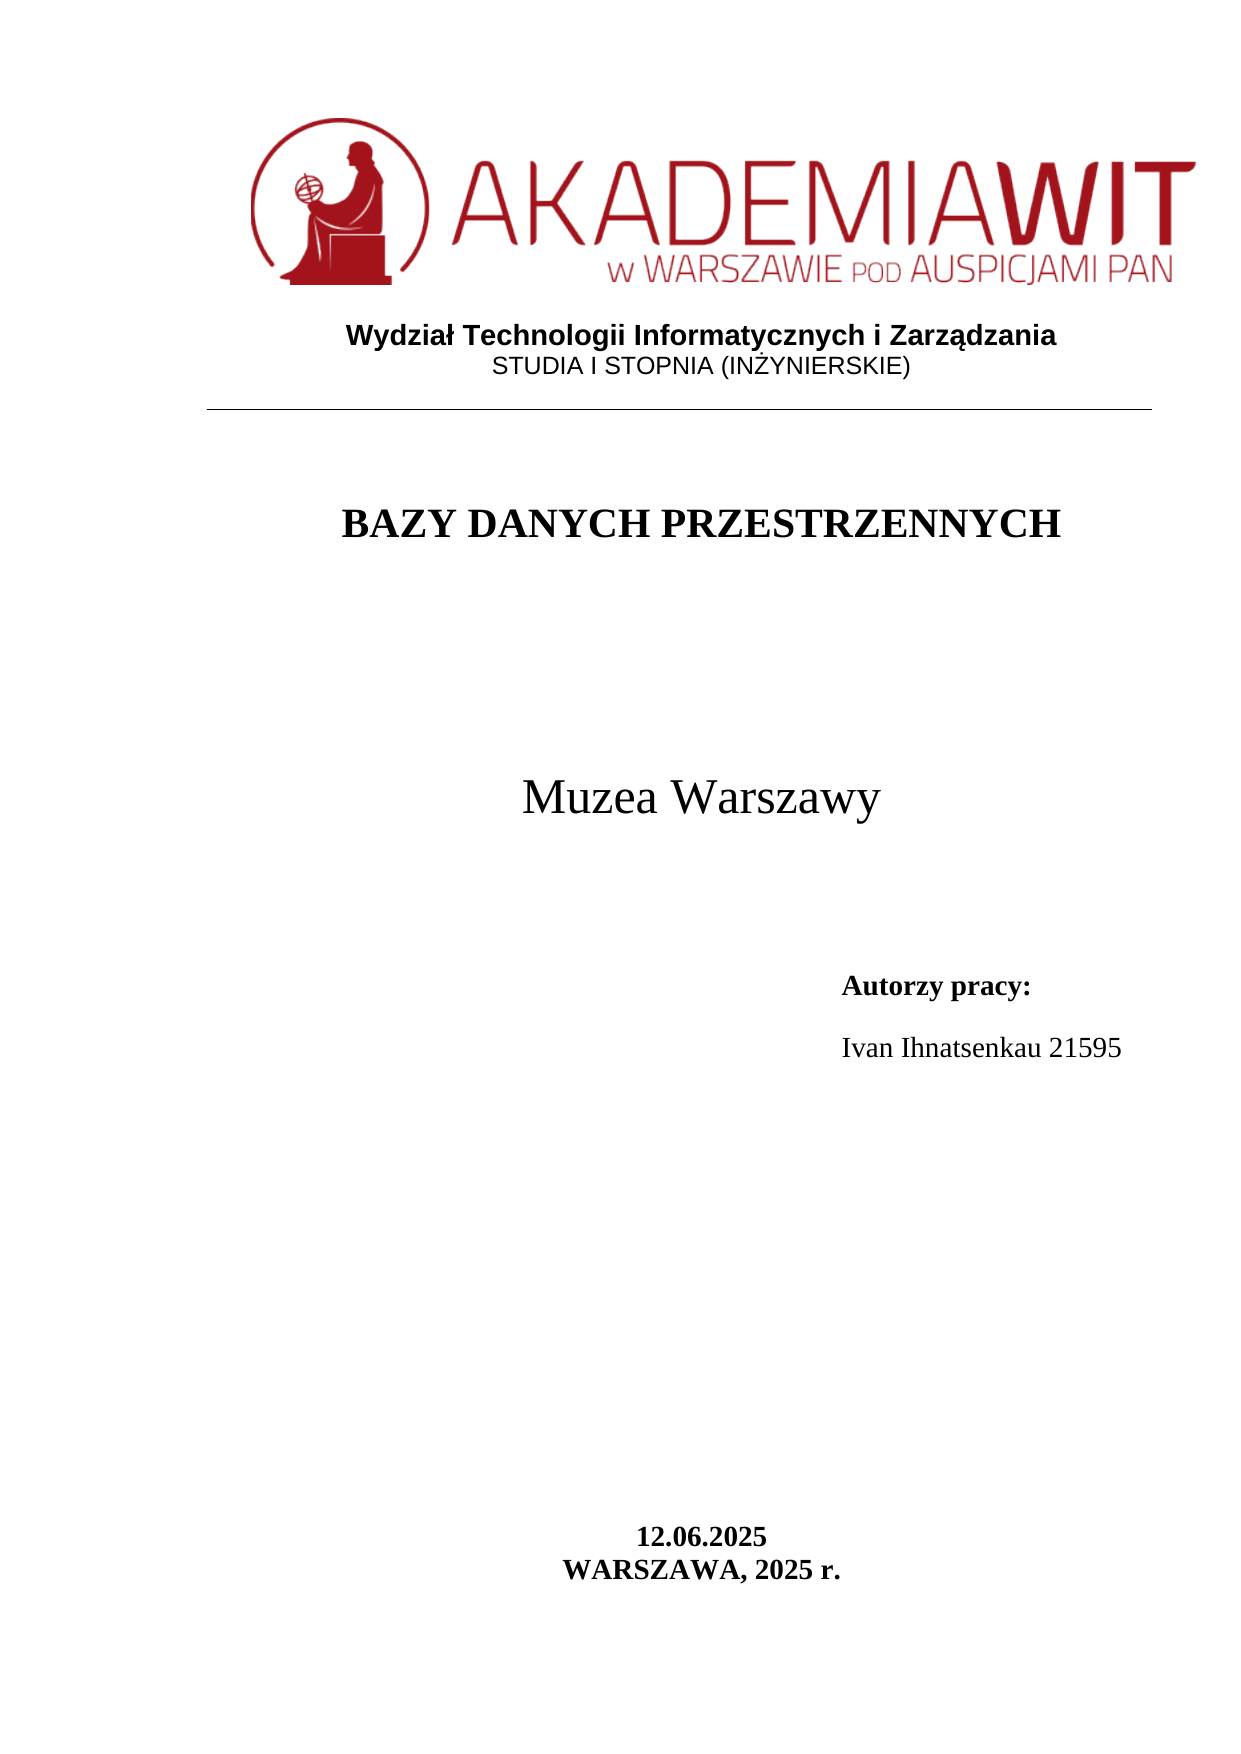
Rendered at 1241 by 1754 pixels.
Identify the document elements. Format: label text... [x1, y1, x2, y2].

text Muzea Warszawy [207, 767, 1152, 824]
text STUDIA I STOPNIA (INŻYNIERSKIE) [207, 351, 1152, 380]
text Autorzy pracy: [664, 968, 1152, 1001]
text 12.06.2025 [207, 1519, 1152, 1552]
text BAZY DANYCH PRZESTRZENNYCH [207, 498, 1152, 546]
picture [251, 118, 1196, 285]
text Ivan Ihnatsenkau 21595 [664, 1030, 1152, 1064]
text Wydział Technologii Informatycznych i Zarządzania [207, 318, 1152, 351]
text WARSZAWA, 2025 r. [207, 1552, 1152, 1586]
